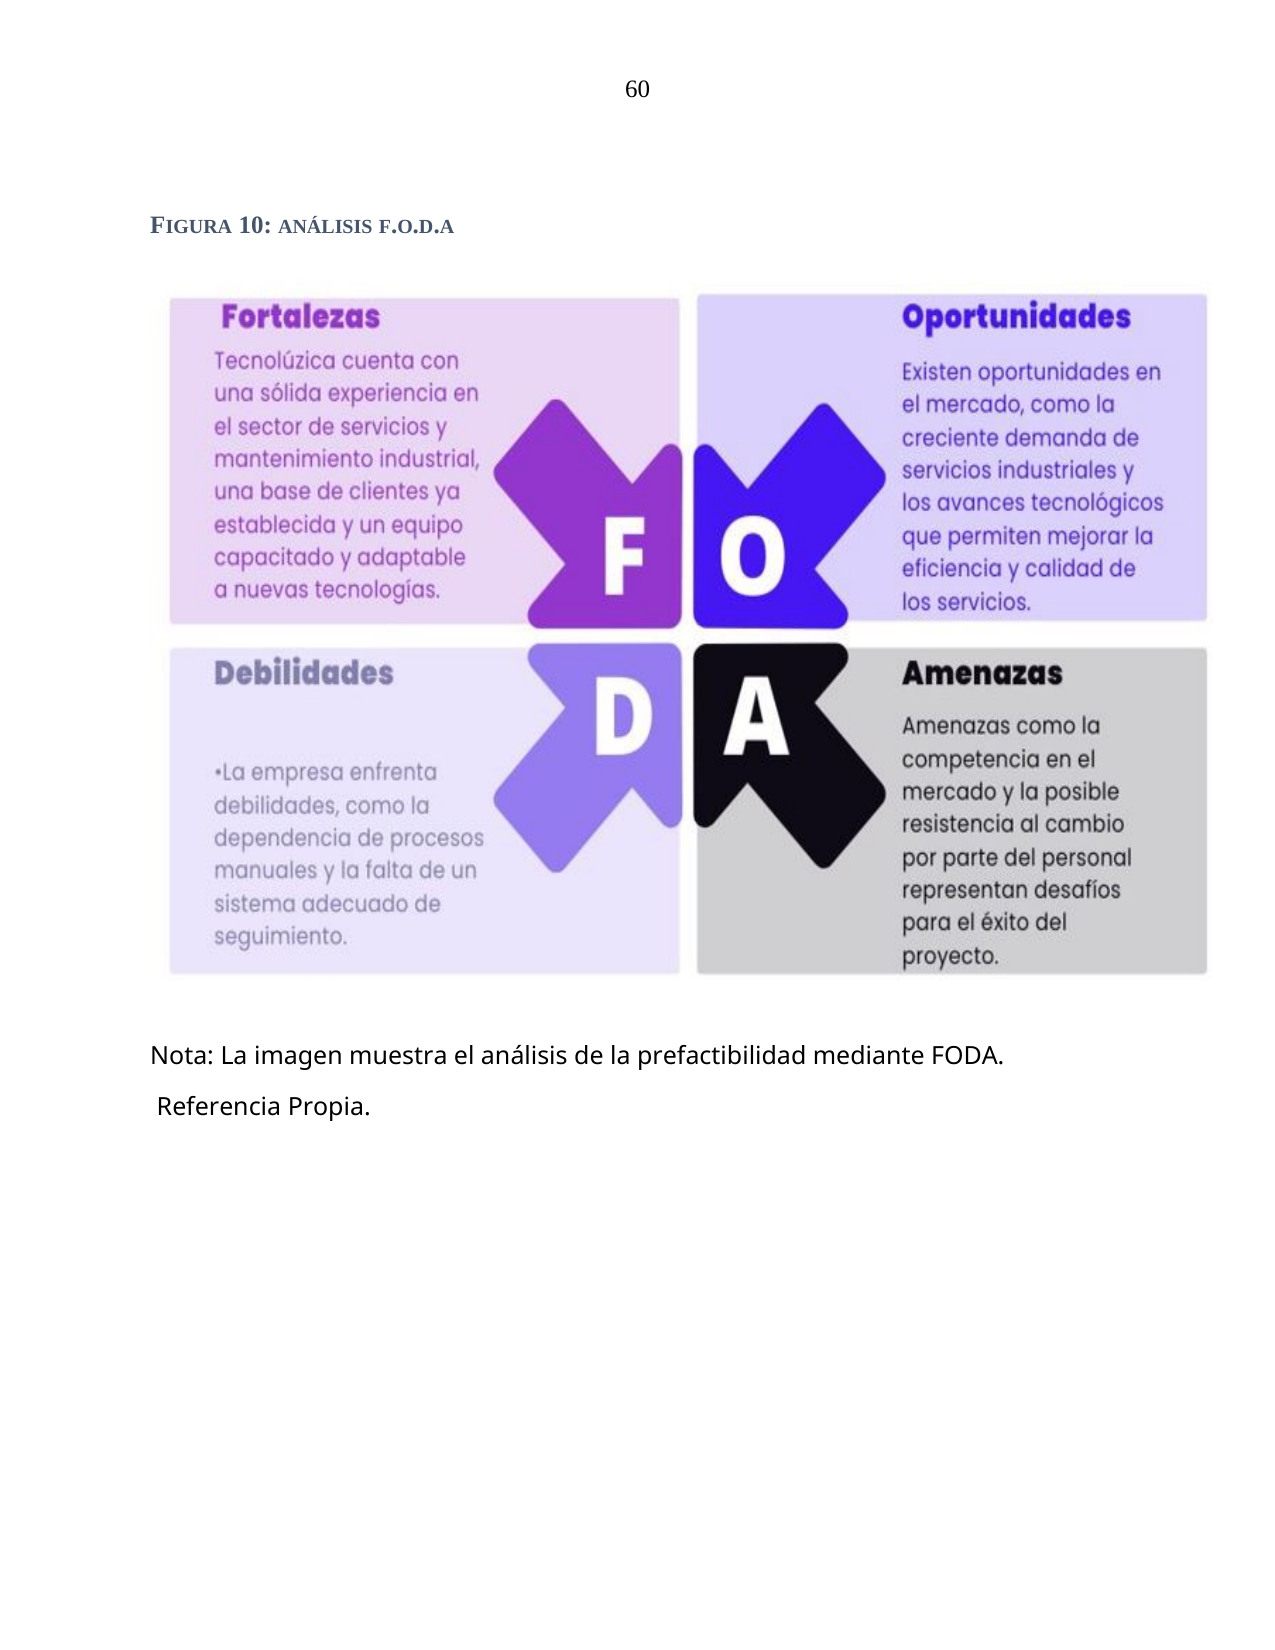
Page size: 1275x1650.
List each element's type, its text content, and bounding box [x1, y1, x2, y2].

text Referencia Propia. [150, 1089, 1125, 1123]
text Figura 10: análisis f.o.d.a [150, 210, 1125, 238]
text Nota: La imagen muestra el análisis de la prefactibilidad mediante FODA. [150, 1038, 1125, 1072]
picture [150, 255, 1213, 981]
